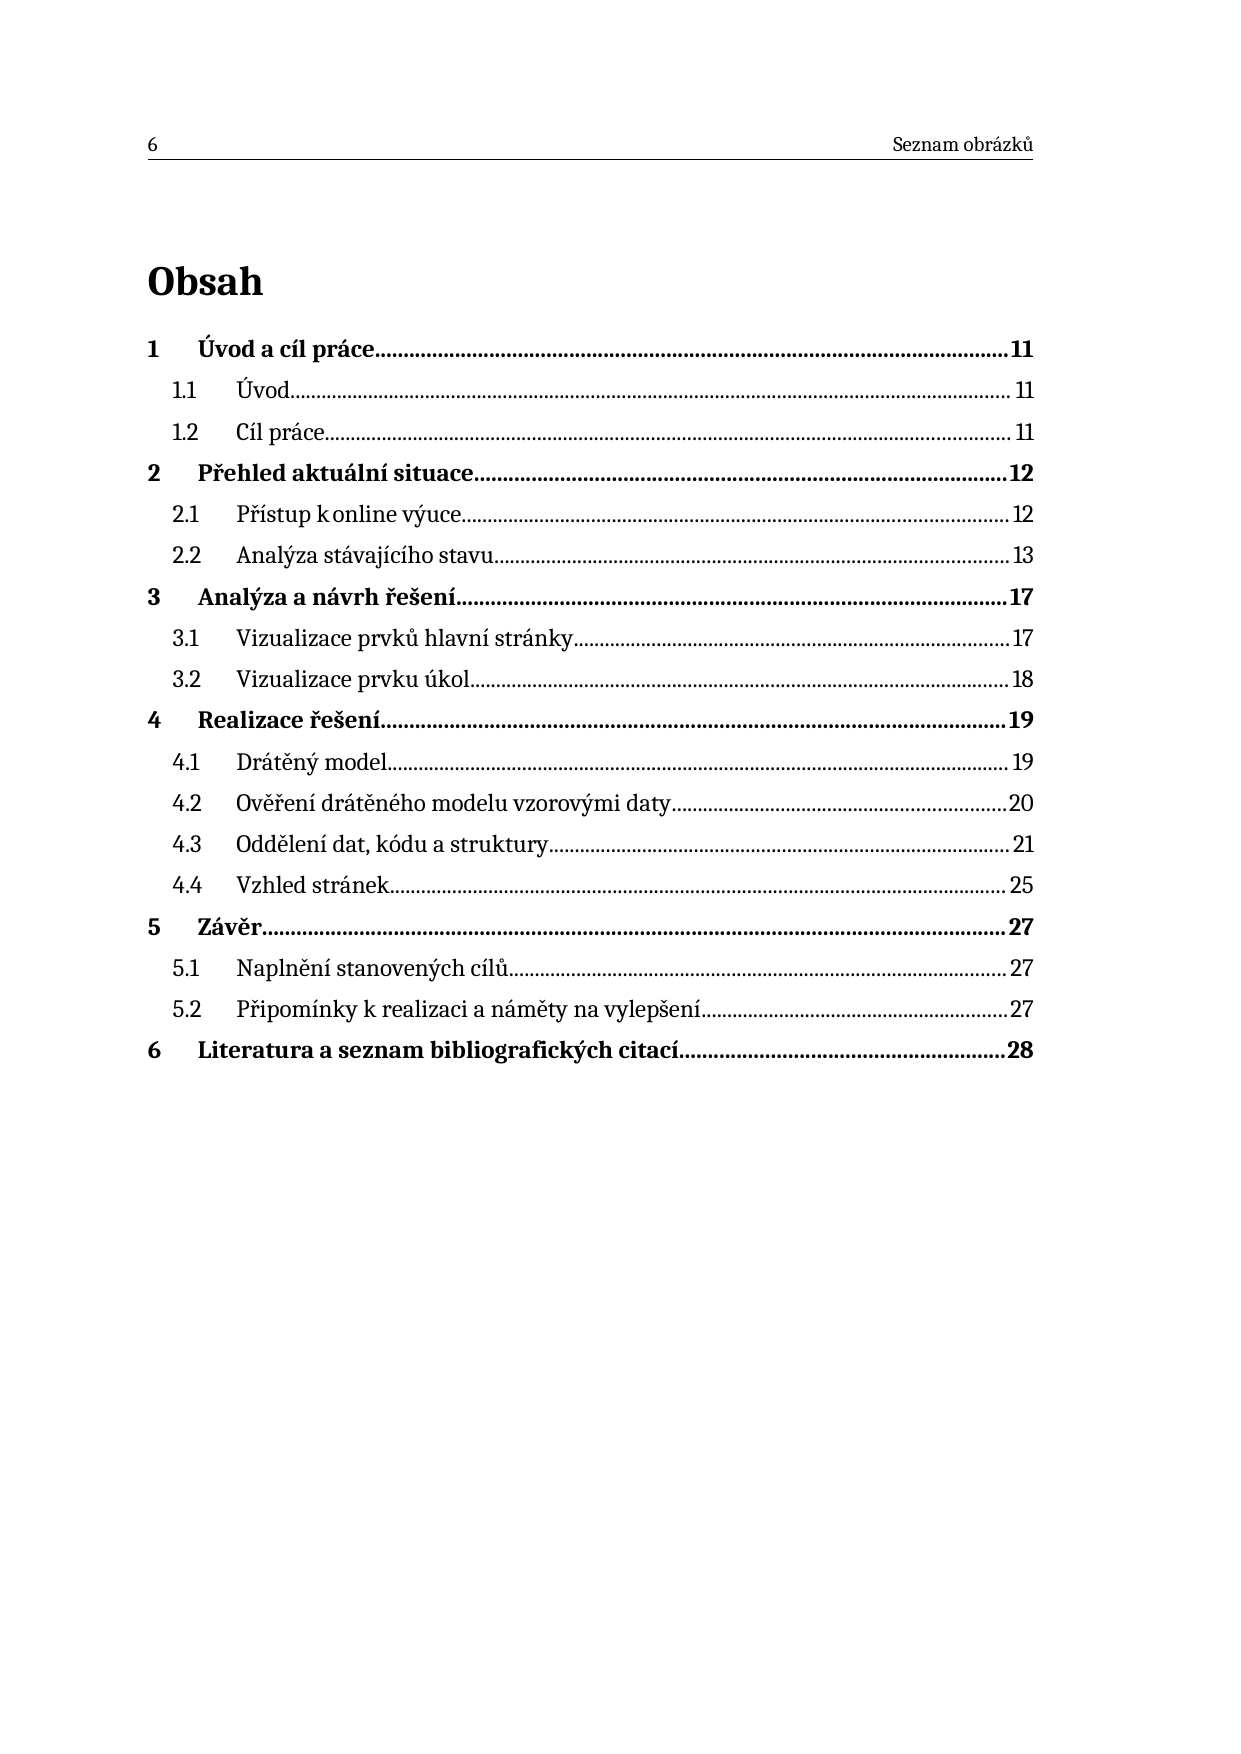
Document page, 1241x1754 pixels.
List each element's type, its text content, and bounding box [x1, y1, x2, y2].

text 5 Závěr 27 [148, 912, 1033, 941]
text 6 Literatura a seznam bibliografických citací 28 [148, 1036, 1033, 1065]
text 2.1 Přístup k online výuce 12 [172, 500, 1033, 529]
text 4.3 Oddělení dat, kódu a struktury 21 [172, 830, 1033, 859]
text 4.4 Vzhled stránek 25 [172, 871, 1033, 900]
text 4.1 Drátěný model 19 [172, 747, 1033, 776]
text 4 Realizace řešení 19 [148, 706, 1033, 735]
text 5.2 Připomínky k realizaci a náměty na vylepšení 27 [172, 995, 1033, 1024]
text 1.2 Cíl práce 11 [172, 417, 1033, 446]
text 2.2 Analýza stávajícího stavu 13 [172, 541, 1033, 570]
text Obsah [148, 256, 1033, 306]
text 3.2 Vizualizace prvku úkol 18 [172, 665, 1033, 694]
text 1 Úvod a cíl práce 11 [148, 335, 1033, 364]
text 2 Přehled aktuální situace 12 [148, 459, 1033, 487]
text 1.1 Úvod 11 [172, 376, 1033, 405]
text 3.1 Vizualizace prvků hlavní stránky 17 [172, 624, 1033, 652]
text 4.2 Ověření drátěného modelu vzorovými daty 20 [172, 789, 1033, 817]
text 3 Analýza a návrh řešení 17 [148, 582, 1033, 611]
text 5.1 Naplnění stanovených cílů 27 [172, 954, 1033, 982]
